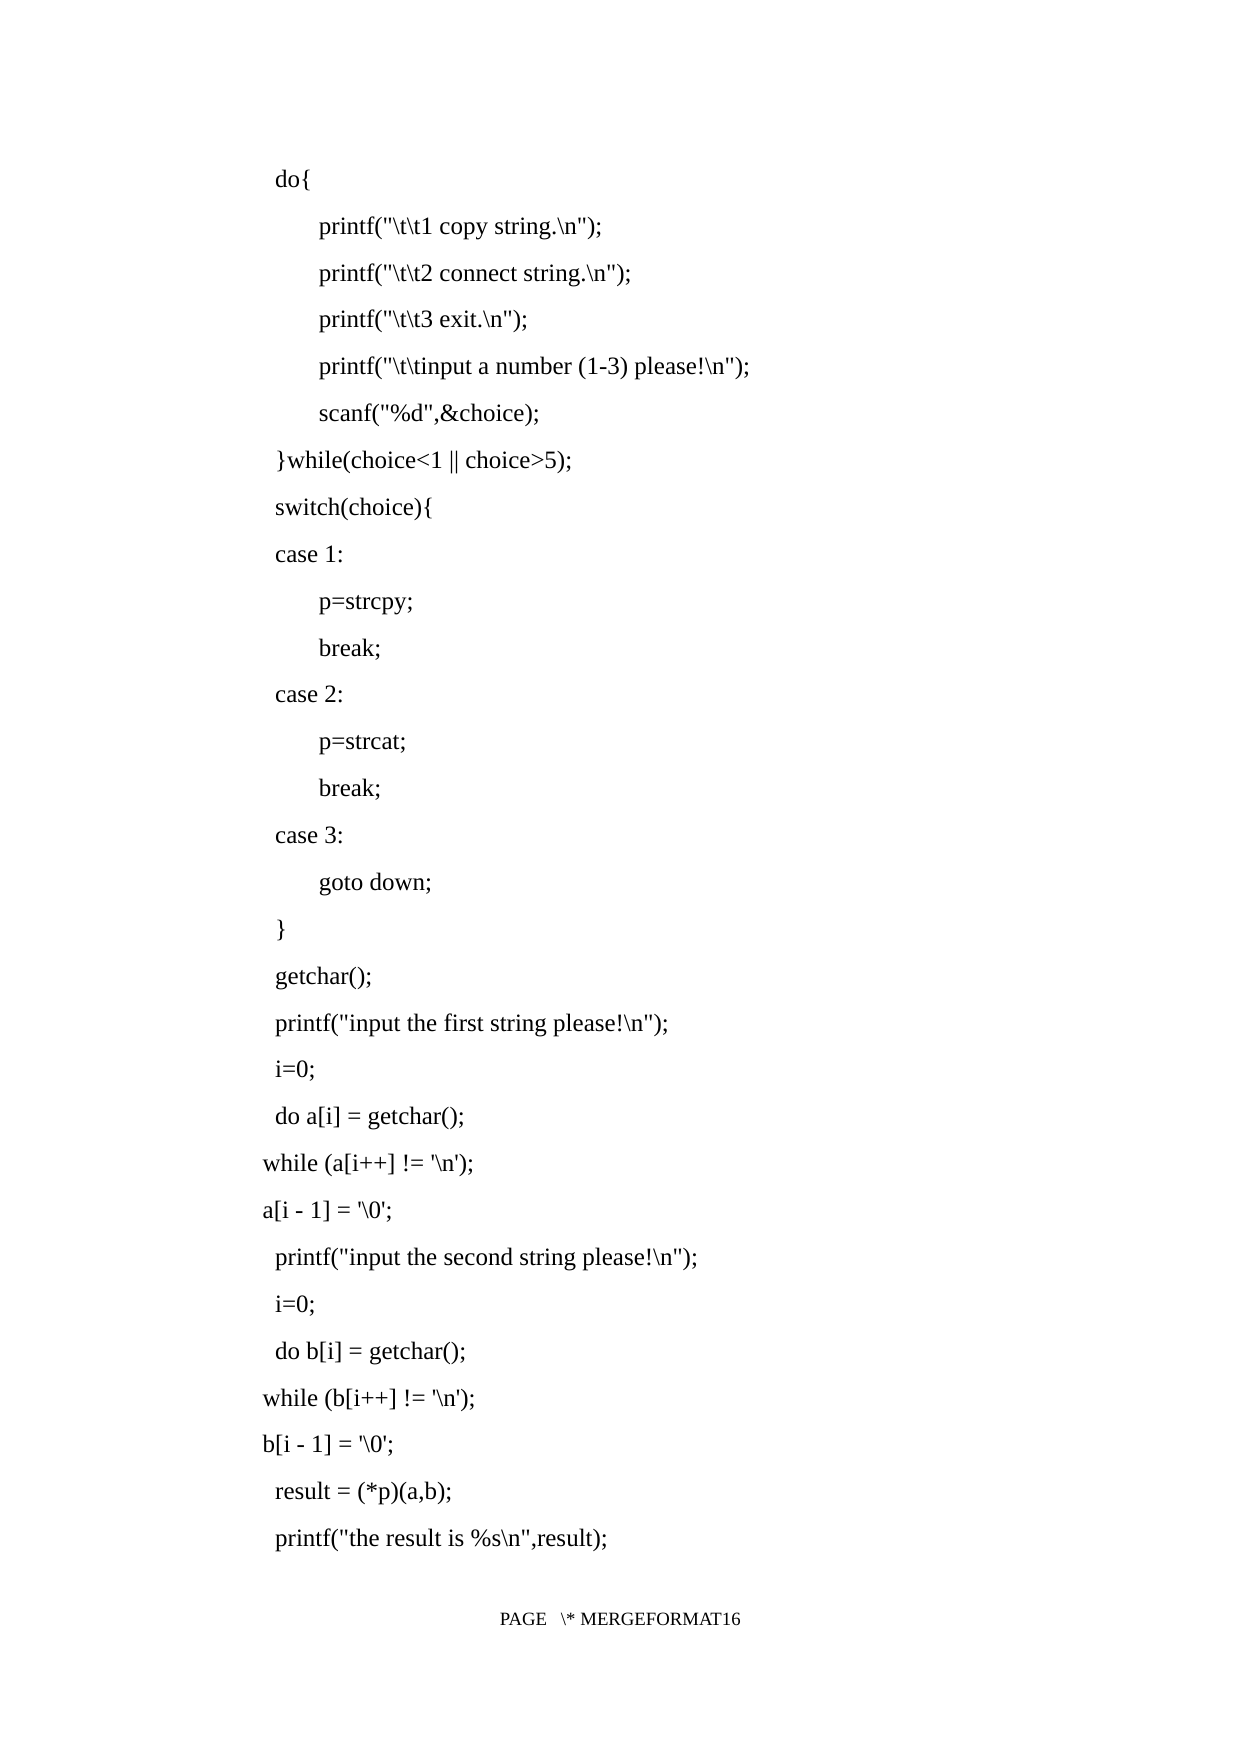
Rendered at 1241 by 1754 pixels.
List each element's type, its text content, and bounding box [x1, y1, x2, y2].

text scanf("%d",&choice); [187, 396, 1053, 429]
text }while(choice<1 || choice>5); [187, 443, 1053, 476]
text do{ [187, 162, 1053, 194]
text printf("the result is %s\n",result); [187, 1521, 1053, 1554]
text switch(choice){ [187, 490, 1053, 523]
text i=0; [187, 1053, 1053, 1085]
text } [187, 912, 1053, 944]
text b[i - 1] = '\0'; [187, 1428, 1053, 1460]
text while (b[i++] != '\n'); [187, 1381, 1053, 1413]
text printf("\t\t2 connect string.\n"); [187, 256, 1053, 288]
text break; [187, 631, 1053, 663]
text break; [187, 771, 1053, 804]
text case 2: [187, 678, 1053, 710]
text do b[i] = getchar(); [187, 1334, 1053, 1366]
text result = (*p)(a,b); [187, 1474, 1053, 1507]
text printf("input the second string please!\n"); [187, 1240, 1053, 1273]
text printf("input the first string please!\n"); [187, 1006, 1053, 1038]
text case 3: [187, 818, 1053, 851]
text p=strcpy; [187, 584, 1053, 616]
text case 1: [187, 537, 1053, 569]
text a[i - 1] = '\0'; [187, 1193, 1053, 1226]
text printf("\t\tinput a number (1-3) please!\n"); [187, 349, 1053, 382]
text while (a[i++] != '\n'); [187, 1146, 1053, 1179]
text goto down; [187, 865, 1053, 898]
text i=0; [187, 1287, 1053, 1319]
text p=strcat; [187, 724, 1053, 757]
text getchar(); [187, 959, 1053, 991]
text printf("\t\t3 exit.\n"); [187, 303, 1053, 335]
text do a[i] = getchar(); [187, 1099, 1053, 1132]
text printf("\t\t1 copy string.\n"); [187, 209, 1053, 241]
